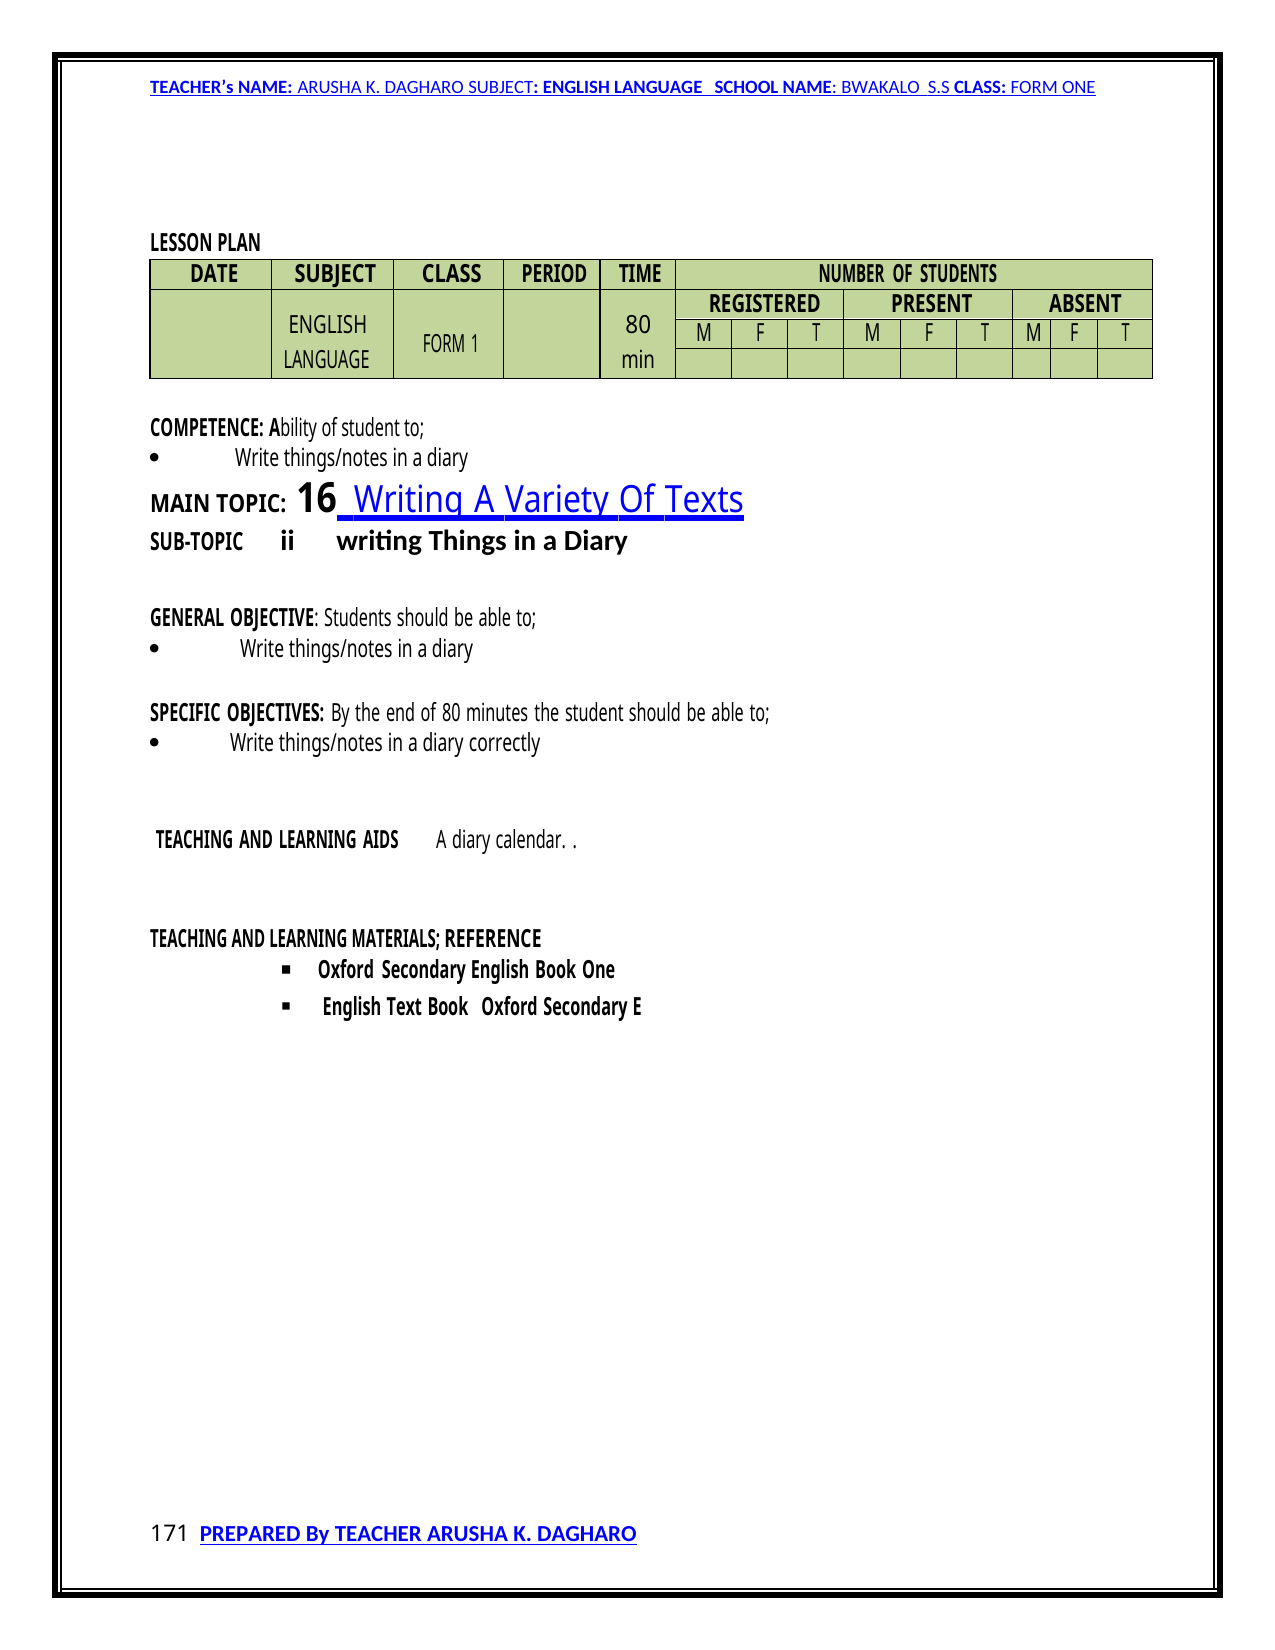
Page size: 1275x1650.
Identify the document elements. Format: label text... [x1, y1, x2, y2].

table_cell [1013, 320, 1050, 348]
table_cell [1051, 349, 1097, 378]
text GENERAL OBJECTIVE: Students should be able to; [150, 603, 1212, 633]
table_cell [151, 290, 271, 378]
list Oxford Secondary English Book One [280, 954, 1212, 984]
text MAIN TOPIC: 16 Writing A Variety Of Texts [150, 473, 1212, 522]
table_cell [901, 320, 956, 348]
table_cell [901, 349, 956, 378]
text SPECIFIC OBJECTIVES: By the end of 80 minutes the student should be able to; [150, 697, 1212, 727]
list Write things/notes in a diary correctly [150, 727, 1212, 758]
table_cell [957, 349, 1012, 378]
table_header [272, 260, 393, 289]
text SUB-TOPIC ii writing Things in a Diary [150, 522, 1212, 558]
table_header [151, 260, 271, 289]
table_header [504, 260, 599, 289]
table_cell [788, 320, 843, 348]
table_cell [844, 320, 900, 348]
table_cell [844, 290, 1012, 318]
text TEACHING AND LEARNING AIDS A diary calendar. . [156, 822, 1212, 856]
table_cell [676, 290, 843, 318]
subtitle TEACHING AND LEARNING MATERIALS; REFERENCE [150, 921, 553, 954]
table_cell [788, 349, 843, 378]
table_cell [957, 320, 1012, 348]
text COMPETENCE: Ability of student to; [150, 412, 1212, 442]
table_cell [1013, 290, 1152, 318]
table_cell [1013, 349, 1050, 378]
subtitle English Text Book Oxford Secondary E [280, 989, 1212, 1023]
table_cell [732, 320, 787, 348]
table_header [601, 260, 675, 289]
list Write things/notes in a diary [150, 442, 1212, 473]
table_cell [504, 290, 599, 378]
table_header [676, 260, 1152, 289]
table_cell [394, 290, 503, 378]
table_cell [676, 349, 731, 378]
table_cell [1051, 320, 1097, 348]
list Write things/notes in a diary [150, 633, 1212, 663]
subtitle LESSON PLAN [150, 225, 1212, 259]
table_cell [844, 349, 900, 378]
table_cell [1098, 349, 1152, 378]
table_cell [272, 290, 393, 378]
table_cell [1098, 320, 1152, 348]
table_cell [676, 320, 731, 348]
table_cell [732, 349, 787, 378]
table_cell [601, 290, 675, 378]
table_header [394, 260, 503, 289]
